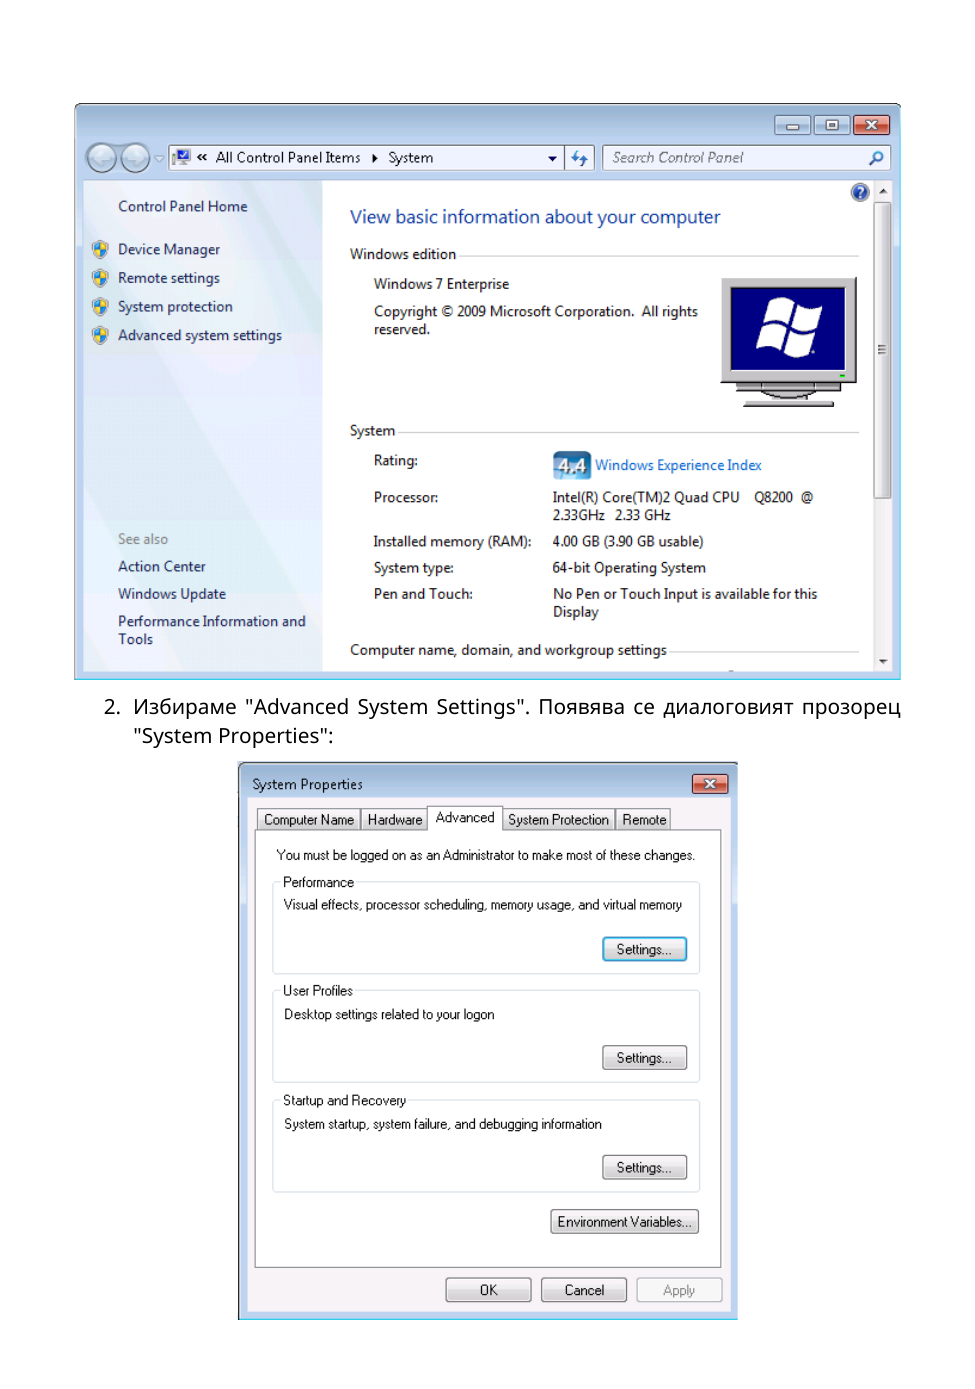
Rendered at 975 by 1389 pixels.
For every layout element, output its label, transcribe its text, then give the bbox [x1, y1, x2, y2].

picture [74, 103, 901, 680]
picture [237, 761, 738, 1320]
list Избираме "Advanced System Settings". Появява се диалоговият прозорец "System Properties": [103, 692, 901, 749]
